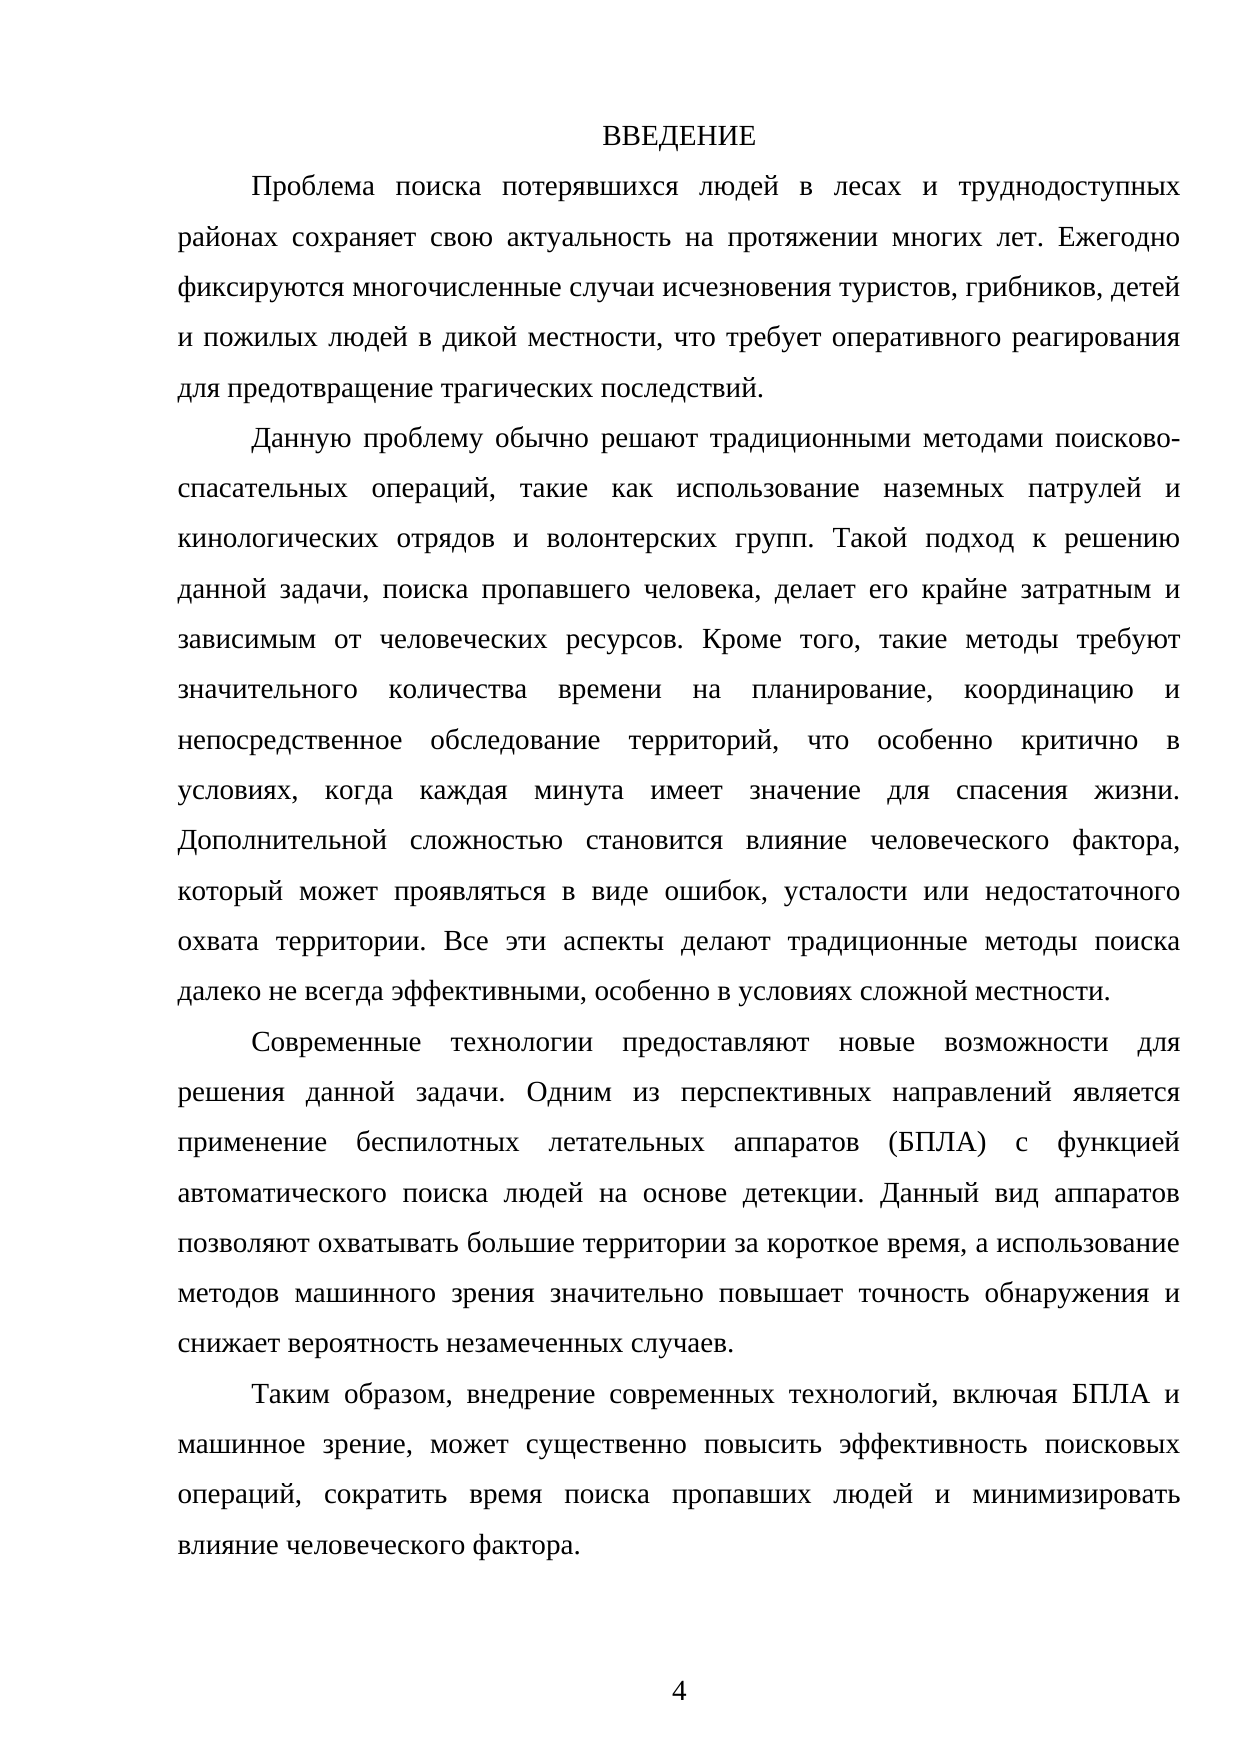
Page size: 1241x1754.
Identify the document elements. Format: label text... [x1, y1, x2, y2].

subtitle ВВЕДЕНИЕ [177, 118, 1181, 152]
subtitle Проблема поиска потерявшихся людей в лесах и труднодоступных районах сохраняет свою актуальность на протяжении многих лет. Ежегодно фиксируются многочисленные случаи исчезновения туристов, грибников, детей и пожилых людей в дикой местности, что требует оперативного реагирования для предотвращение трагических последствий. [177, 168, 1181, 403]
subtitle Данную проблему обычно решают традиционными методами поисково-спасательных операций, такие как использование наземных патрулей и кинологических отрядов и волонтерских групп. Такой подход к решению данной задачи, поиска пропавшего человека, делает его крайне затратным и зависимым от человеческих ресурсов. Кроме того, такие методы требуют значительного количества времени на планирование, координацию и непосредственное обследование территорий, что особенно критично в условиях, когда каждая минута имеет значение для спасения жизни. Дополнительной сложностью становится влияние человеческого фактора, который может проявляться в виде ошибок, усталости или недостаточного охвата территории. Все эти аспекты делают традиционные методы поиска далеко не всегда эффективными, особенно в условиях сложной местности. [177, 420, 1181, 1007]
subtitle Таким образом, внедрение современных технологий, включая БПЛА и машинное зрение, может существенно повысить эффективность поисковых операций, сократить время поиска пропавших людей и минимизировать влияние человеческого фактора. [177, 1376, 1181, 1560]
subtitle Современные технологии предоставляют новые возможности для решения данной задачи. Одним из перспективных направлений является применение беспилотных летательных аппаратов (БПЛА) с функцией автоматического поиска людей на основе детекции. Данный вид аппаратов позволяют охватывать большие территории за короткое время, а использование методов машинного зрения значительно повышает точность обнаружения и снижает вероятность незамеченных случаев. [177, 1024, 1181, 1359]
